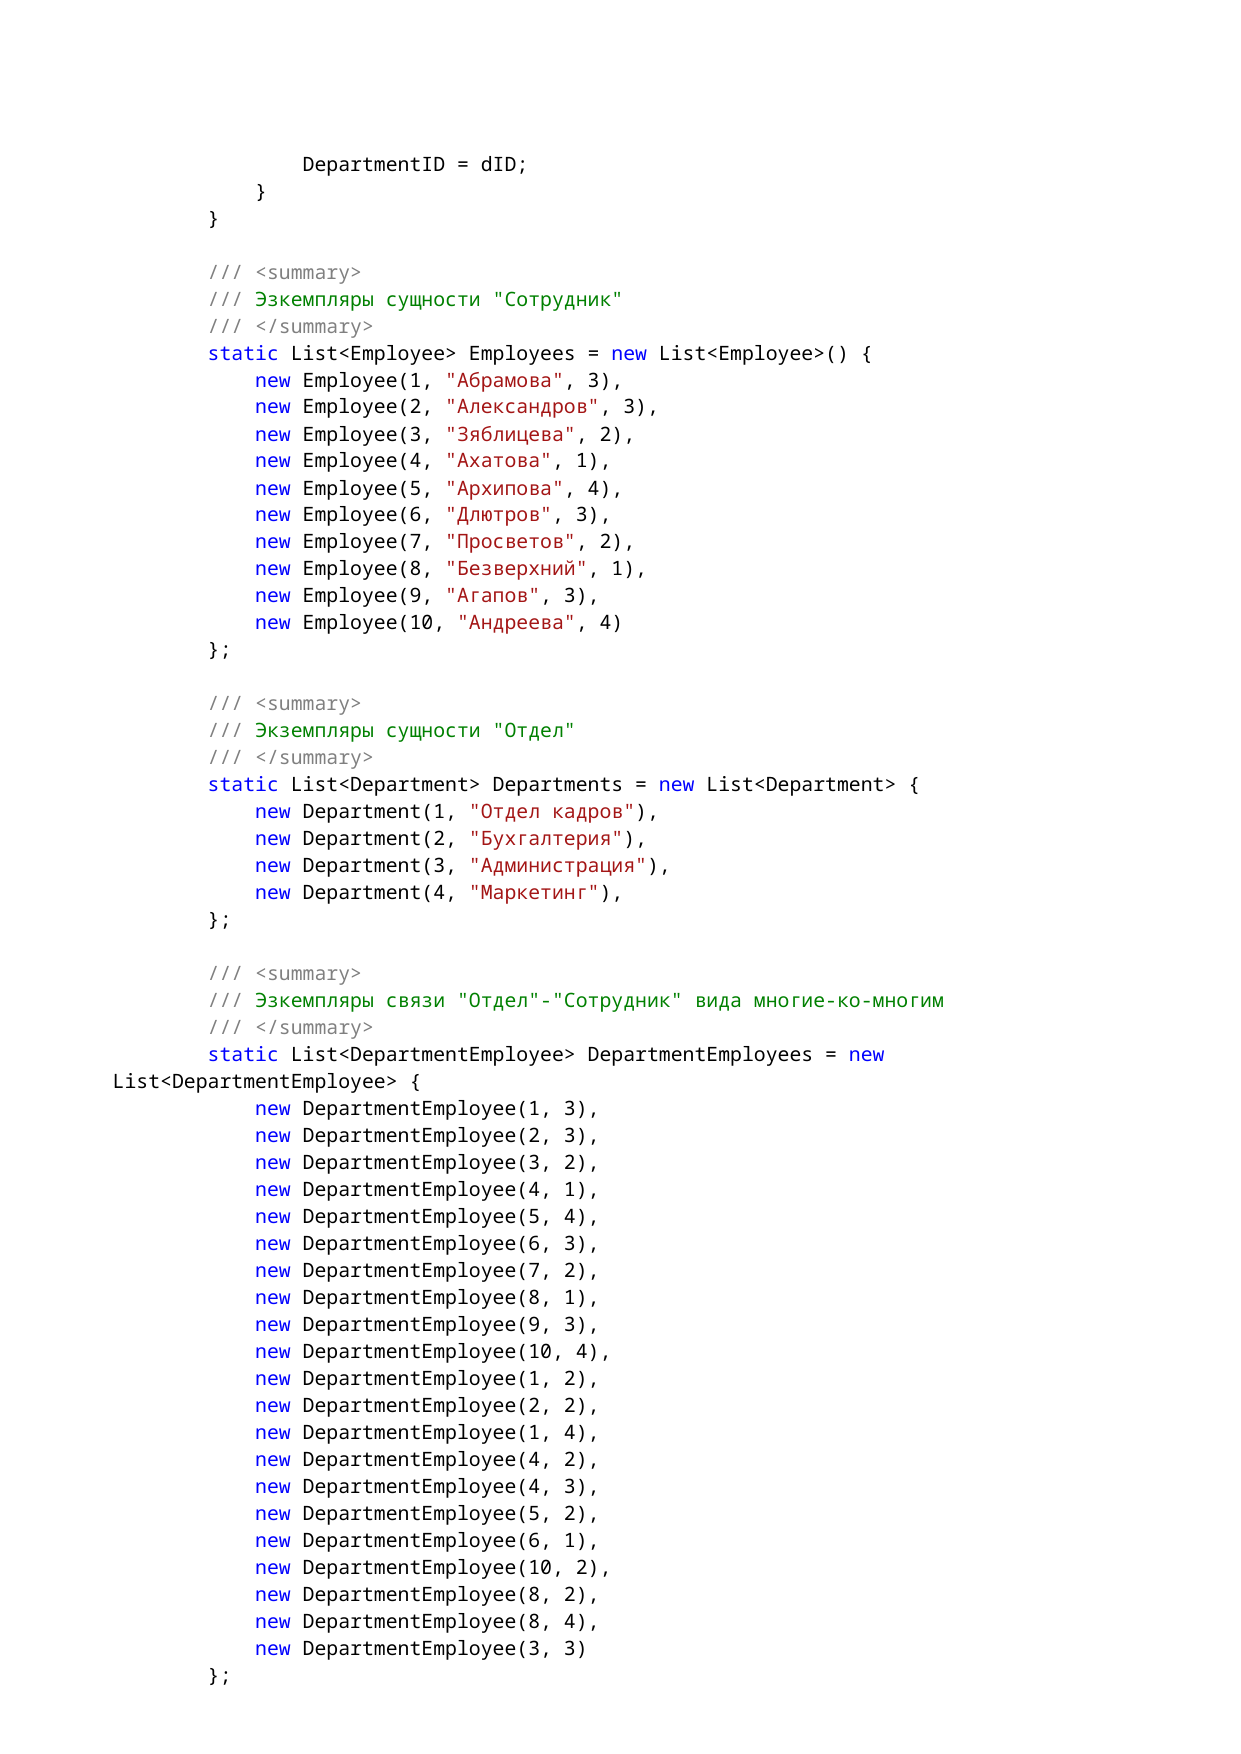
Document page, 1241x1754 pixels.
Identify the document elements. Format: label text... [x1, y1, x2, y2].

text /// Эзкемпляры связи "Отдел"-"Сотрудник" вида многие-ко-многим [112, 986, 1152, 1013]
text new DepartmentEmployee(8, 2), [112, 1580, 1152, 1607]
text new DepartmentEmployee(2, 2), [112, 1391, 1152, 1418]
text new Employee(1, "Абрамова", 3), [112, 366, 1152, 393]
text new Employee(4, "Ахатова", 1), [112, 447, 1152, 474]
text DepartmentID = dID; [112, 150, 1152, 177]
text new Employee(9, "Агапов", 3), [112, 582, 1152, 609]
text /// Эзкемпляры сущности "Сотрудник" [112, 285, 1152, 312]
text } [112, 204, 1152, 231]
text new DepartmentEmployee(4, 3), [112, 1472, 1152, 1499]
text new DepartmentEmployee(5, 2), [112, 1499, 1152, 1526]
text new DepartmentEmployee(8, 4), [112, 1607, 1152, 1634]
text new Department(1, "Отдел кадров"), [112, 797, 1152, 824]
text new Department(3, "Администрация"), [112, 851, 1152, 878]
text /// </summary> [112, 1013, 1152, 1040]
text /// Экземпляры сущности "Отдел" [112, 717, 1152, 743]
text new DepartmentEmployee(4, 1), [112, 1175, 1152, 1202]
text new DepartmentEmployee(6, 1), [112, 1526, 1152, 1553]
text new DepartmentEmployee(9, 3), [112, 1310, 1152, 1337]
text new DepartmentEmployee(6, 3), [112, 1229, 1152, 1256]
text new Employee(5, "Архипова", 4), [112, 474, 1152, 501]
text new Department(2, "Бухгалтерия"), [112, 824, 1152, 851]
text new Employee(8, "Безверхний", 1), [112, 555, 1152, 582]
text }; [112, 1661, 1152, 1688]
text new Employee(7, "Просветов", 2), [112, 528, 1152, 555]
text } [112, 177, 1152, 204]
text new Employee(10, "Андреева", 4) [112, 609, 1152, 636]
text new Employee(6, "Длютров", 3), [112, 501, 1152, 528]
text new DepartmentEmployee(1, 2), [112, 1364, 1152, 1391]
text /// </summary> [112, 312, 1152, 339]
text new DepartmentEmployee(2, 3), [112, 1121, 1152, 1148]
text static List<Employee> Employees = new List<Employee>() { [112, 339, 1152, 366]
text }; [112, 636, 1152, 663]
text new Employee(2, "Александров", 3), [112, 393, 1152, 420]
text static List<Department> Departments = new List<Department> { [112, 771, 1152, 797]
text static List<DepartmentEmployee> DepartmentEmployees = new List<DepartmentEmployee> { [112, 1040, 1152, 1094]
text /// <summary> [112, 959, 1152, 986]
text new Employee(3, "Зяблицева", 2), [112, 420, 1152, 447]
text new DepartmentEmployee(10, 2), [112, 1553, 1152, 1580]
text new DepartmentEmployee(3, 3) [112, 1634, 1152, 1661]
text /// <summary> [112, 689, 1152, 717]
text /// <summary> [112, 258, 1152, 285]
text }; [112, 905, 1152, 932]
text /// </summary> [112, 743, 1152, 771]
text new DepartmentEmployee(8, 1), [112, 1283, 1152, 1310]
text new DepartmentEmployee(1, 3), [112, 1094, 1152, 1121]
text new DepartmentEmployee(5, 4), [112, 1202, 1152, 1229]
text new DepartmentEmployee(10, 4), [112, 1337, 1152, 1364]
text new DepartmentEmployee(7, 2), [112, 1256, 1152, 1283]
text new DepartmentEmployee(4, 2), [112, 1445, 1152, 1472]
text new DepartmentEmployee(1, 4), [112, 1418, 1152, 1445]
text new Department(4, "Маркетинг"), [112, 878, 1152, 905]
text new DepartmentEmployee(3, 2), [112, 1148, 1152, 1175]
